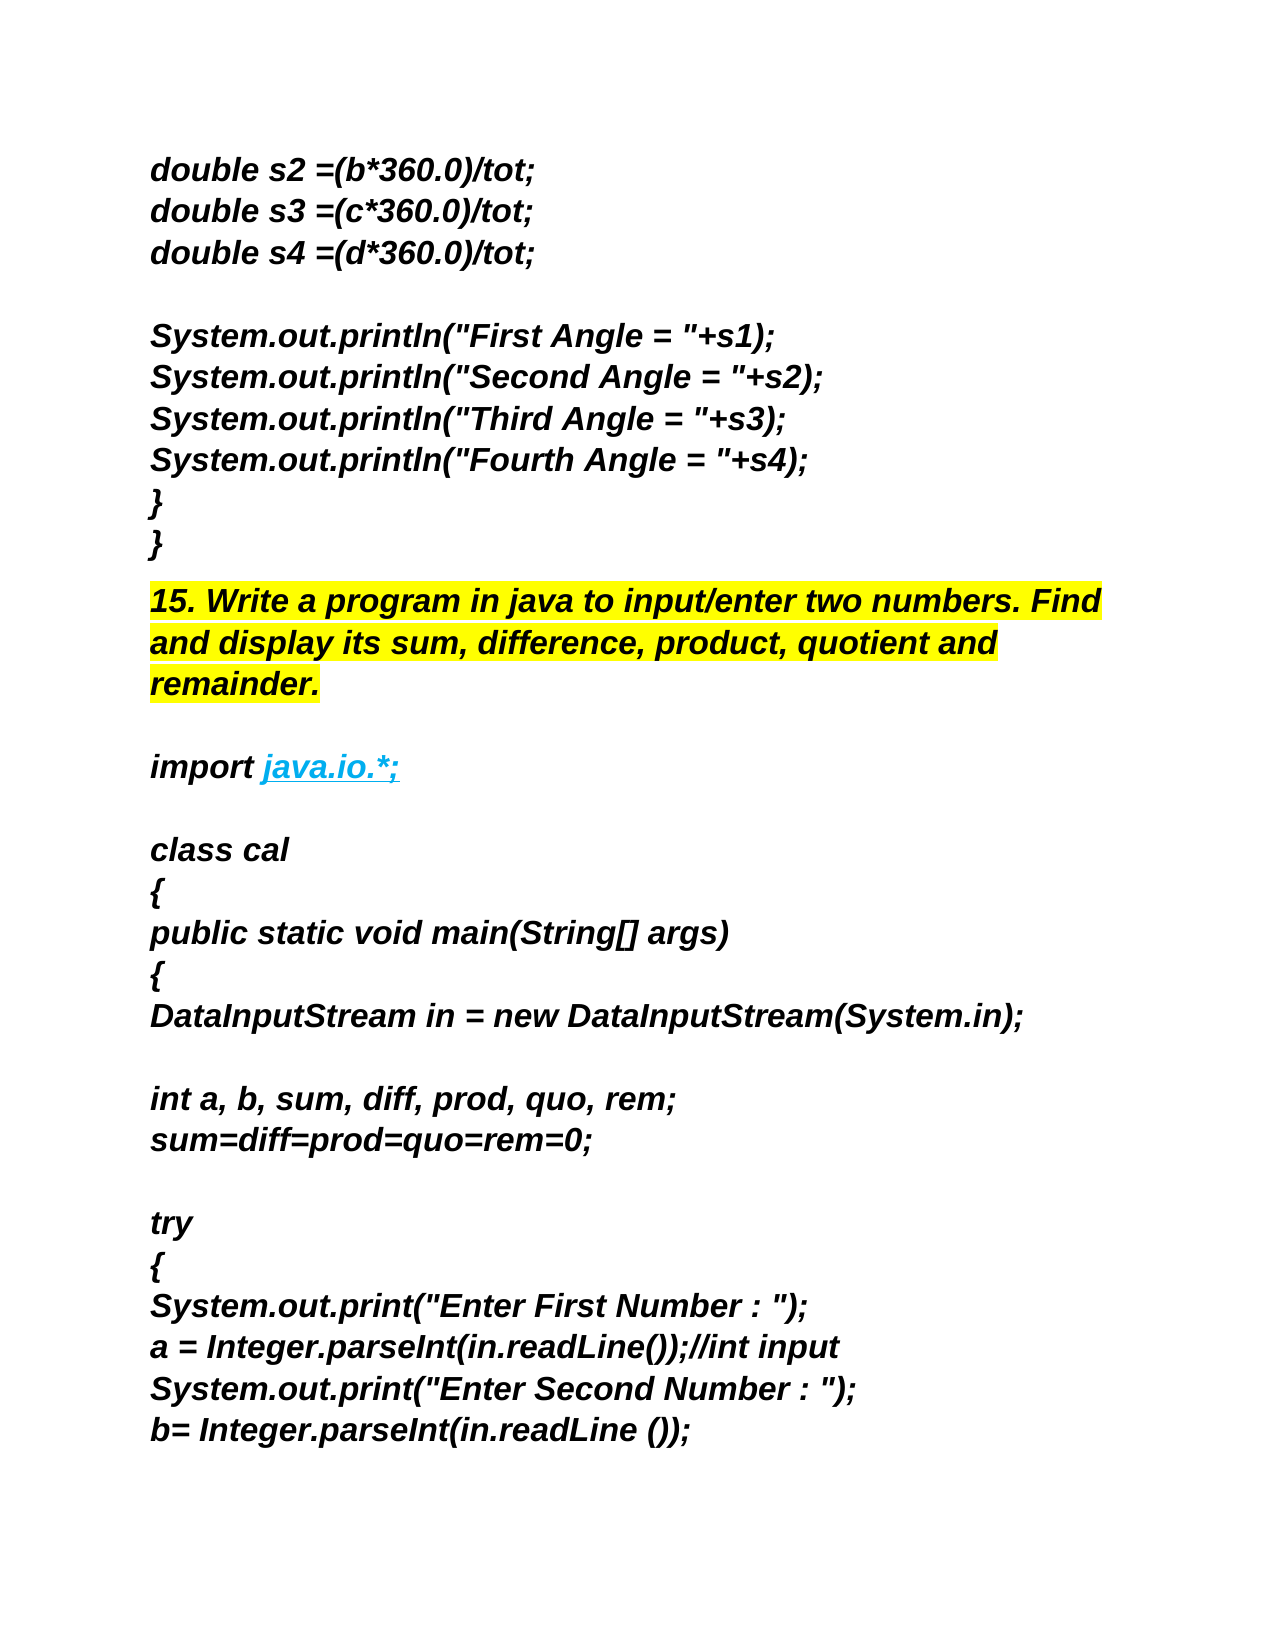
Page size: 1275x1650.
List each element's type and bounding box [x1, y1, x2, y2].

text [150, 150, 1125, 562]
text [150, 581, 1125, 1490]
